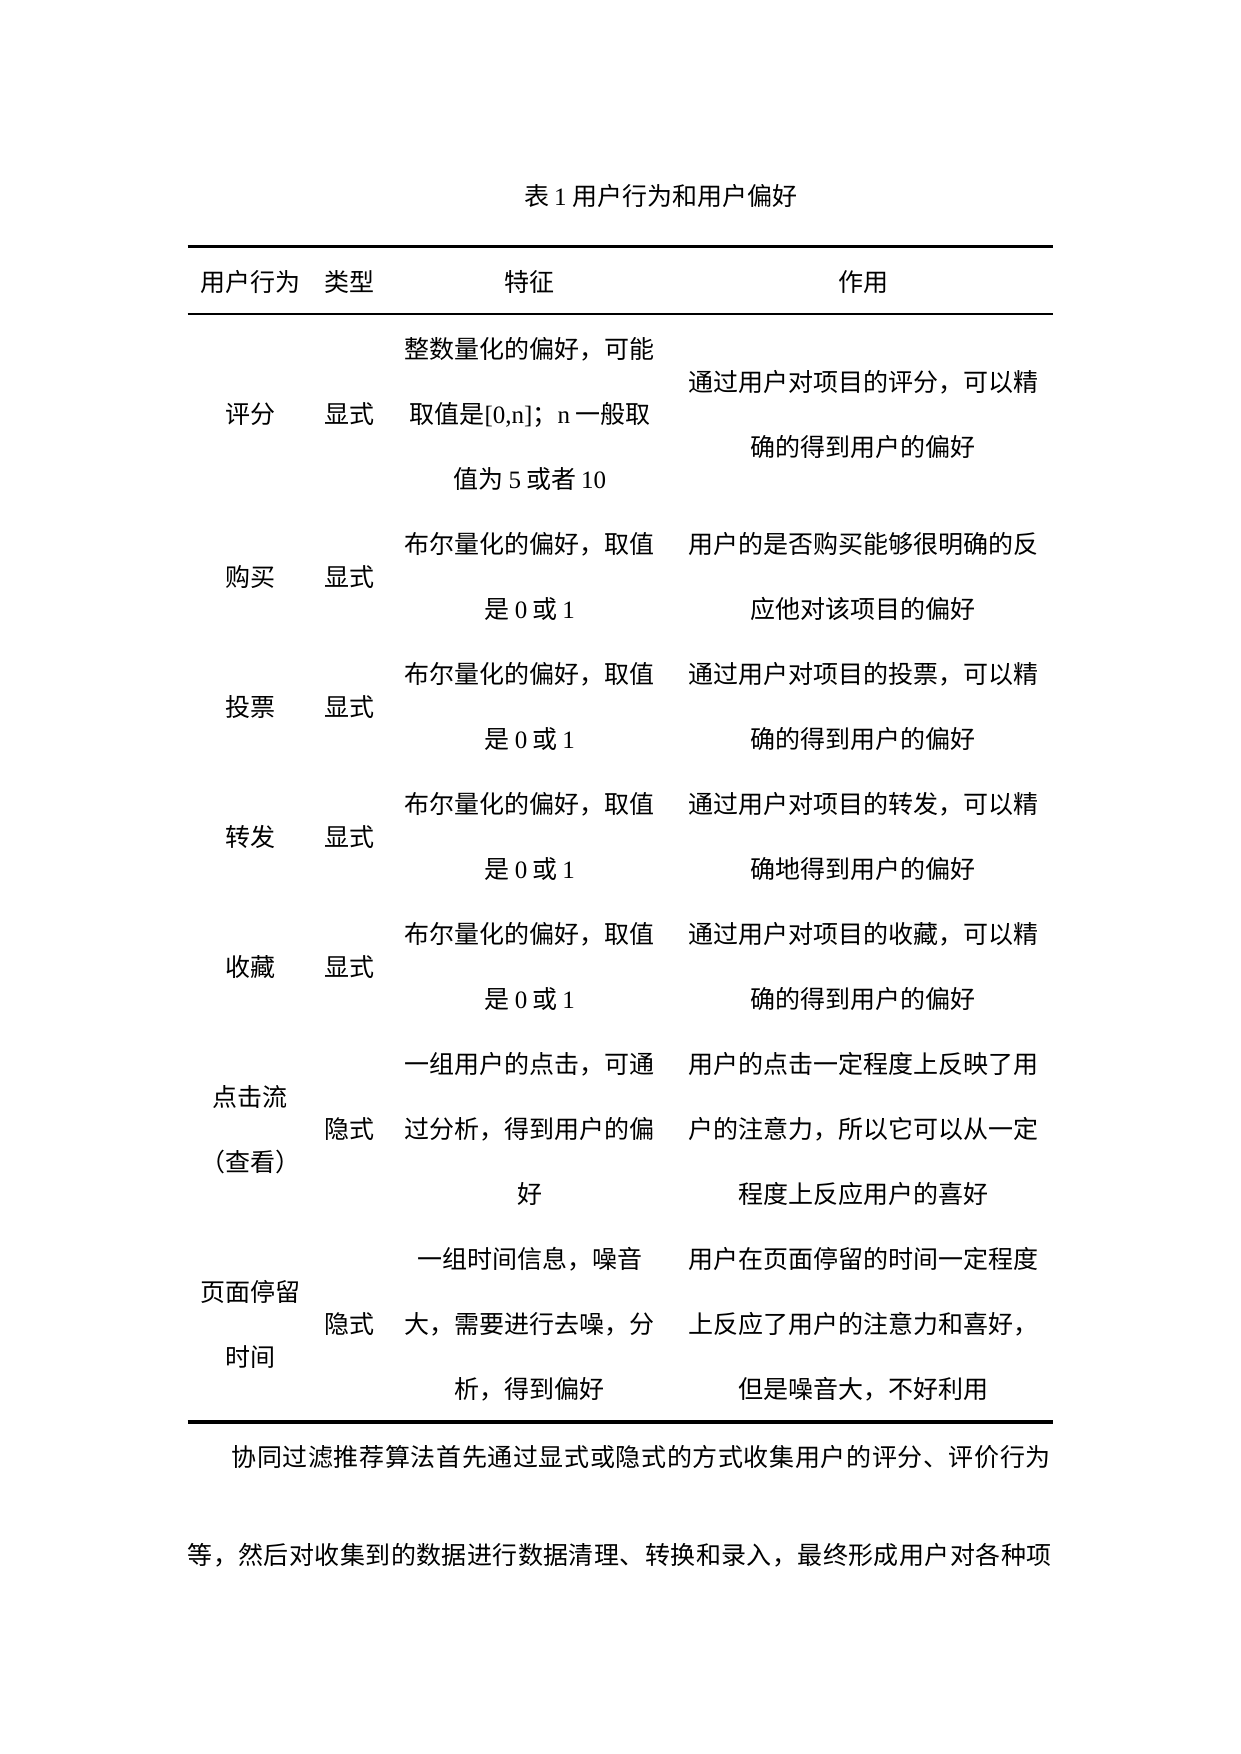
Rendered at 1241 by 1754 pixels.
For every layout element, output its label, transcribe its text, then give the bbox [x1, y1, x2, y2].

table_cell 用户的是否购买能够很明确的反应他对该项目的偏好 [673, 510, 1053, 640]
table_cell 一组时间信息，噪音大，需要进行去噪，分析，得到偏好 [386, 1225, 673, 1420]
table_header 特征 [386, 248, 673, 313]
table_header 用户行为 [188, 248, 312, 313]
table_cell 购买 [188, 510, 312, 640]
table_header 类型 [313, 248, 386, 313]
table_cell 投票 [188, 640, 312, 770]
table_header 作用 [673, 248, 1053, 313]
table_cell 显式 [313, 510, 386, 640]
table_cell 隐式 [313, 1030, 386, 1225]
table_cell 布尔量化的偏好，取值是0或1 [386, 770, 673, 900]
table_cell 一组用户的点击，可通过分析，得到用户的偏好 [386, 1030, 673, 1225]
table_cell 显式 [313, 900, 386, 1030]
table_cell 布尔量化的偏好，取值是0或1 [386, 510, 673, 640]
table_cell 转发 [188, 770, 312, 900]
table_cell 用户的点击一定程度上反映了用户的注意力，所以它可以从一定程度上反应用户的喜好 [673, 1030, 1053, 1225]
table_cell 隐式 [313, 1225, 386, 1420]
table_cell 评分 [188, 315, 312, 510]
table_cell 布尔量化的偏好，取值是0或1 [386, 640, 673, 770]
table_cell 布尔量化的偏好，取值是0或1 [386, 900, 673, 1030]
text 表1 用户行为和用户偏好 [231, 162, 1053, 227]
table_cell 通过用户对项目的评分，可以精确的得到用户的偏好 [673, 315, 1053, 510]
table_cell 通过用户对项目的收藏，可以精确的得到用户的偏好 [673, 900, 1053, 1030]
table_cell 页面停留时间 [188, 1225, 312, 1420]
table_cell 显式 [313, 770, 386, 900]
table_cell 通过用户对项目的投票，可以精确的得到用户的偏好 [673, 640, 1053, 770]
table_cell 显式 [313, 640, 386, 770]
table_cell 整数量化的偏好，可能取值是[0,n]；n一般取值为5或者10 [386, 315, 673, 510]
table_cell 点击流（查看） [188, 1030, 312, 1225]
table_cell 收藏 [188, 900, 312, 1030]
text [187, 1423, 1053, 1586]
table_cell 用户在页面停留的时间一定程度上反应了用户的注意力和喜好，但是噪音大，不好利用 [673, 1225, 1053, 1420]
table_cell 显式 [313, 315, 386, 510]
table_cell 通过用户对项目的转发，可以精确地得到用户的偏好 [673, 770, 1053, 900]
